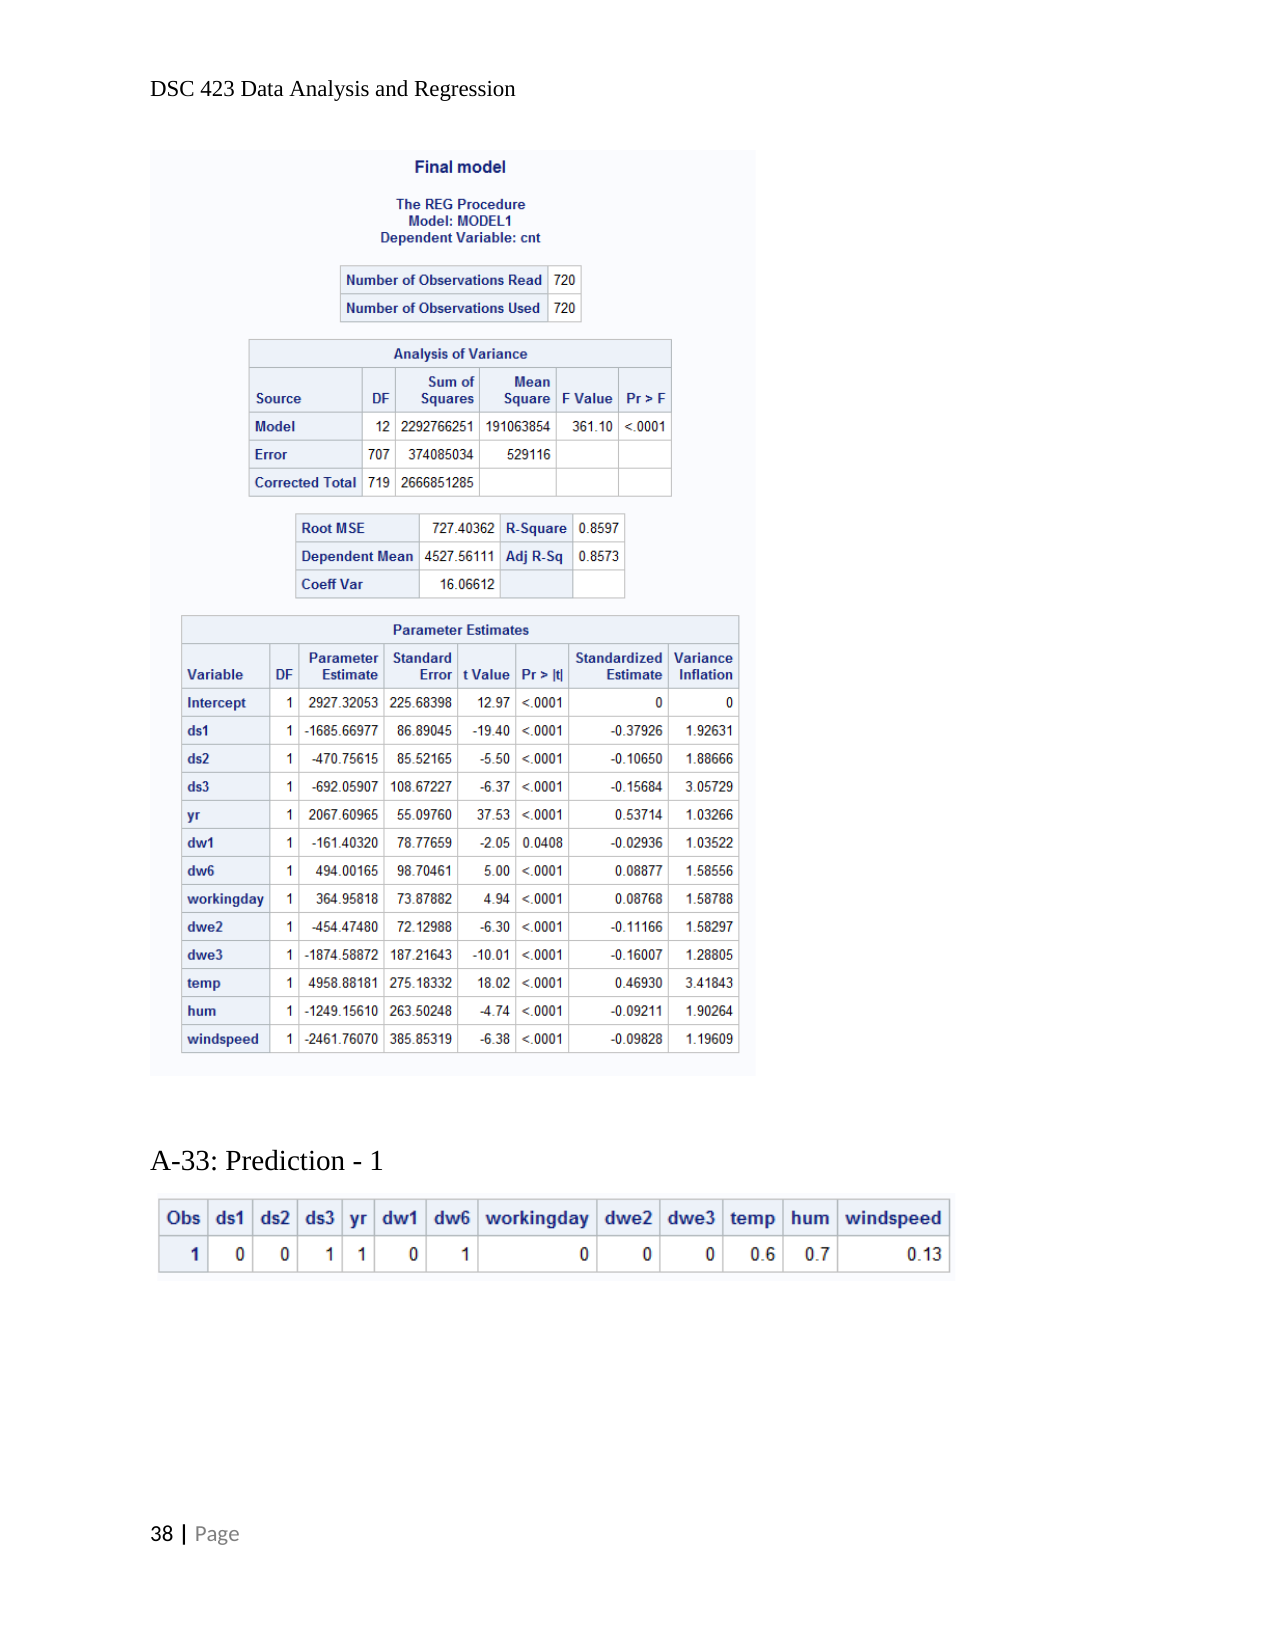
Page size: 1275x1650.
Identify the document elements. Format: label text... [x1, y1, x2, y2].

text A-33: Prediction - 1 [150, 1143, 1125, 1176]
picture [157, 1193, 956, 1281]
